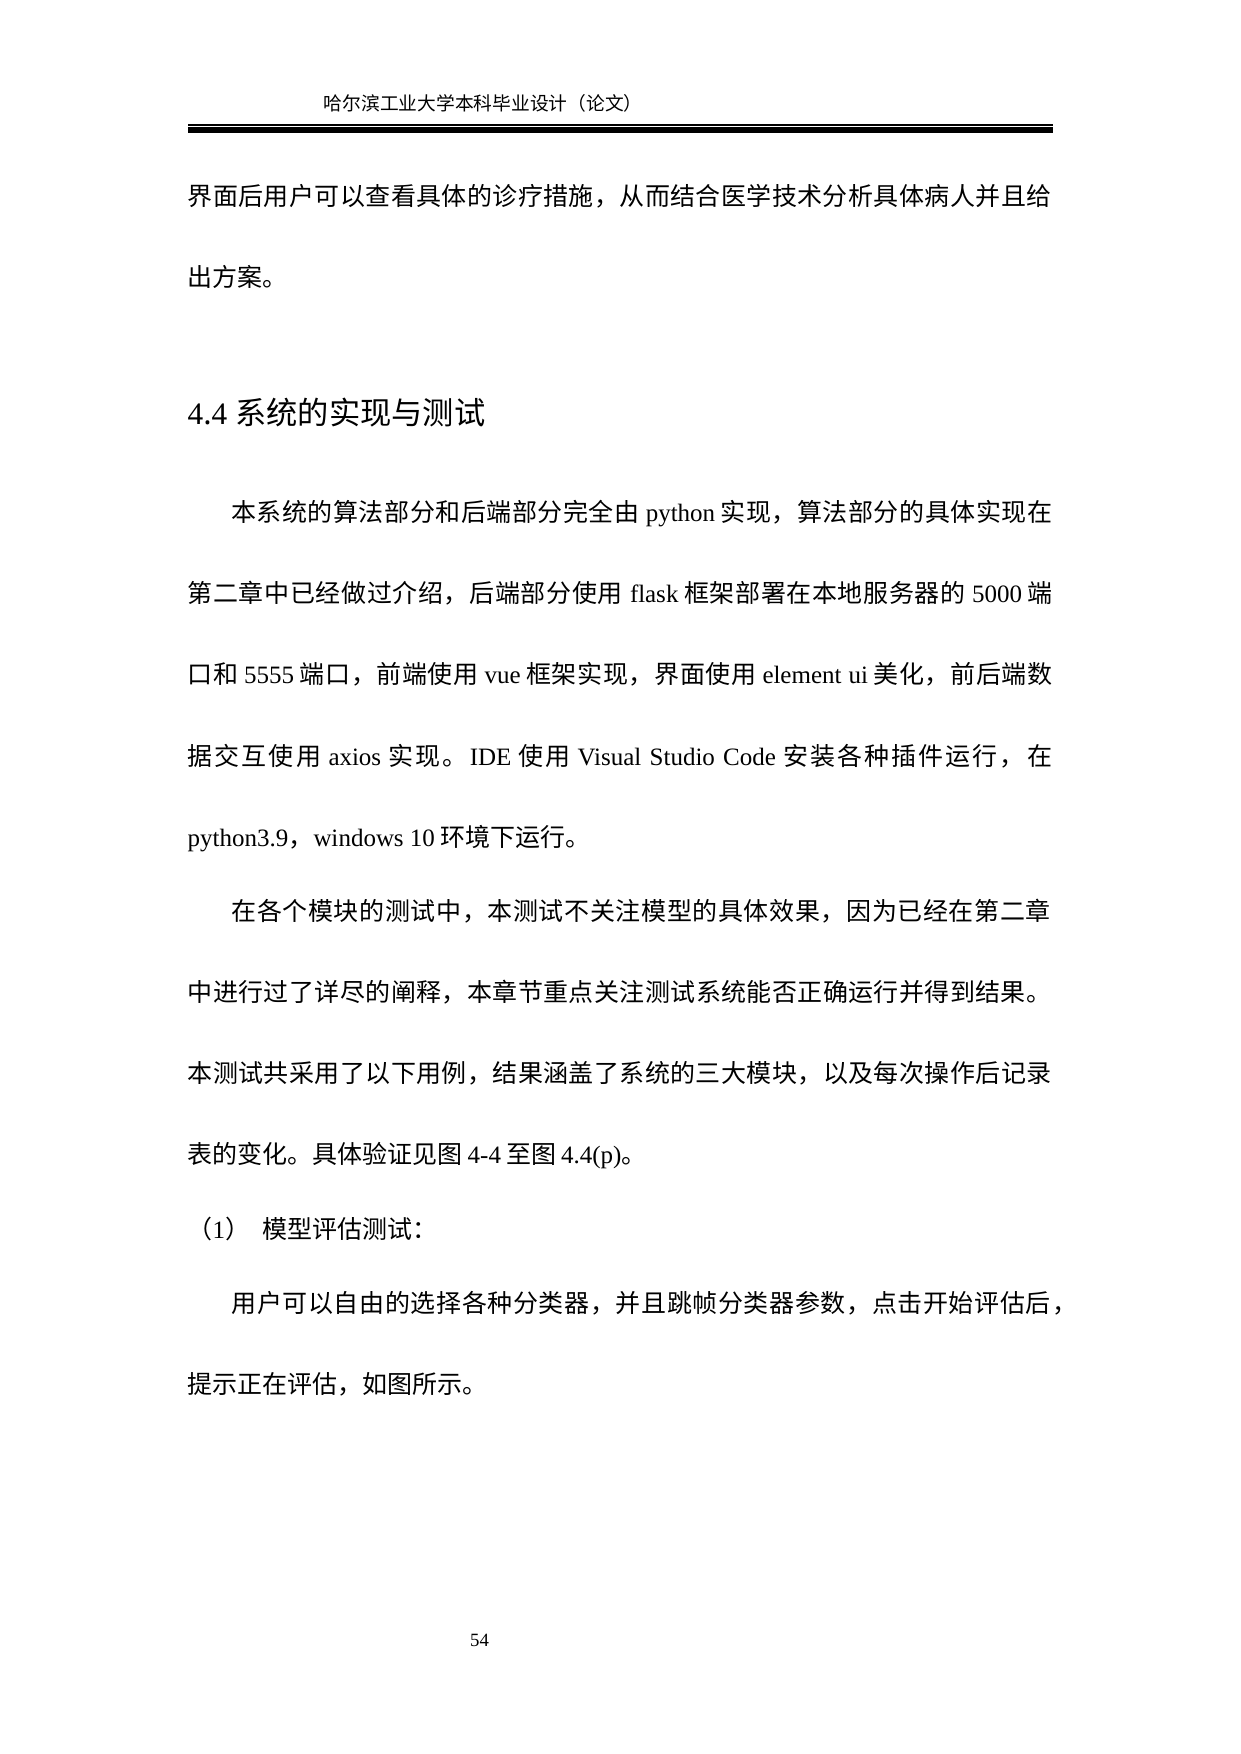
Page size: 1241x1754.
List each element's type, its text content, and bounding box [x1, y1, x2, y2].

text 用户可以自由的选择各种分类器，并且跳帧分类器参数，点击开始评估后，提示正在评估，如图所示。 [187, 1269, 1053, 1415]
list 模型评估测试： [187, 1195, 1053, 1260]
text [187, 162, 1053, 308]
text 本系统的算法部分和后端部分完全由python实现，算法部分的具体实现在第二章中已经做过介绍，后端部分使用flask框架部署在本地服务器的5000端口和5555端口，前端使用vue框架实现，界面使用element ui美化，前后端数据交互使用axios实现。IDE使用Visual Studio Code安装各种插件运行，在python3.9，windows 10环境下运行。 [187, 478, 1053, 868]
subtitle 4.4 系统的实现与测试 [187, 388, 1053, 434]
text 在各个模块的测试中，本测试不关注模型的具体效果，因为已经在第二章中进行过了详尽的阐释，本章节重点关注测试系统能否正确运行并得到结果。本测试共采用了以下用例，结果涵盖了系统的三大模块，以及每次操作后记录表的变化。具体验证见图4-4至图4.4(p)。 [187, 877, 1053, 1186]
